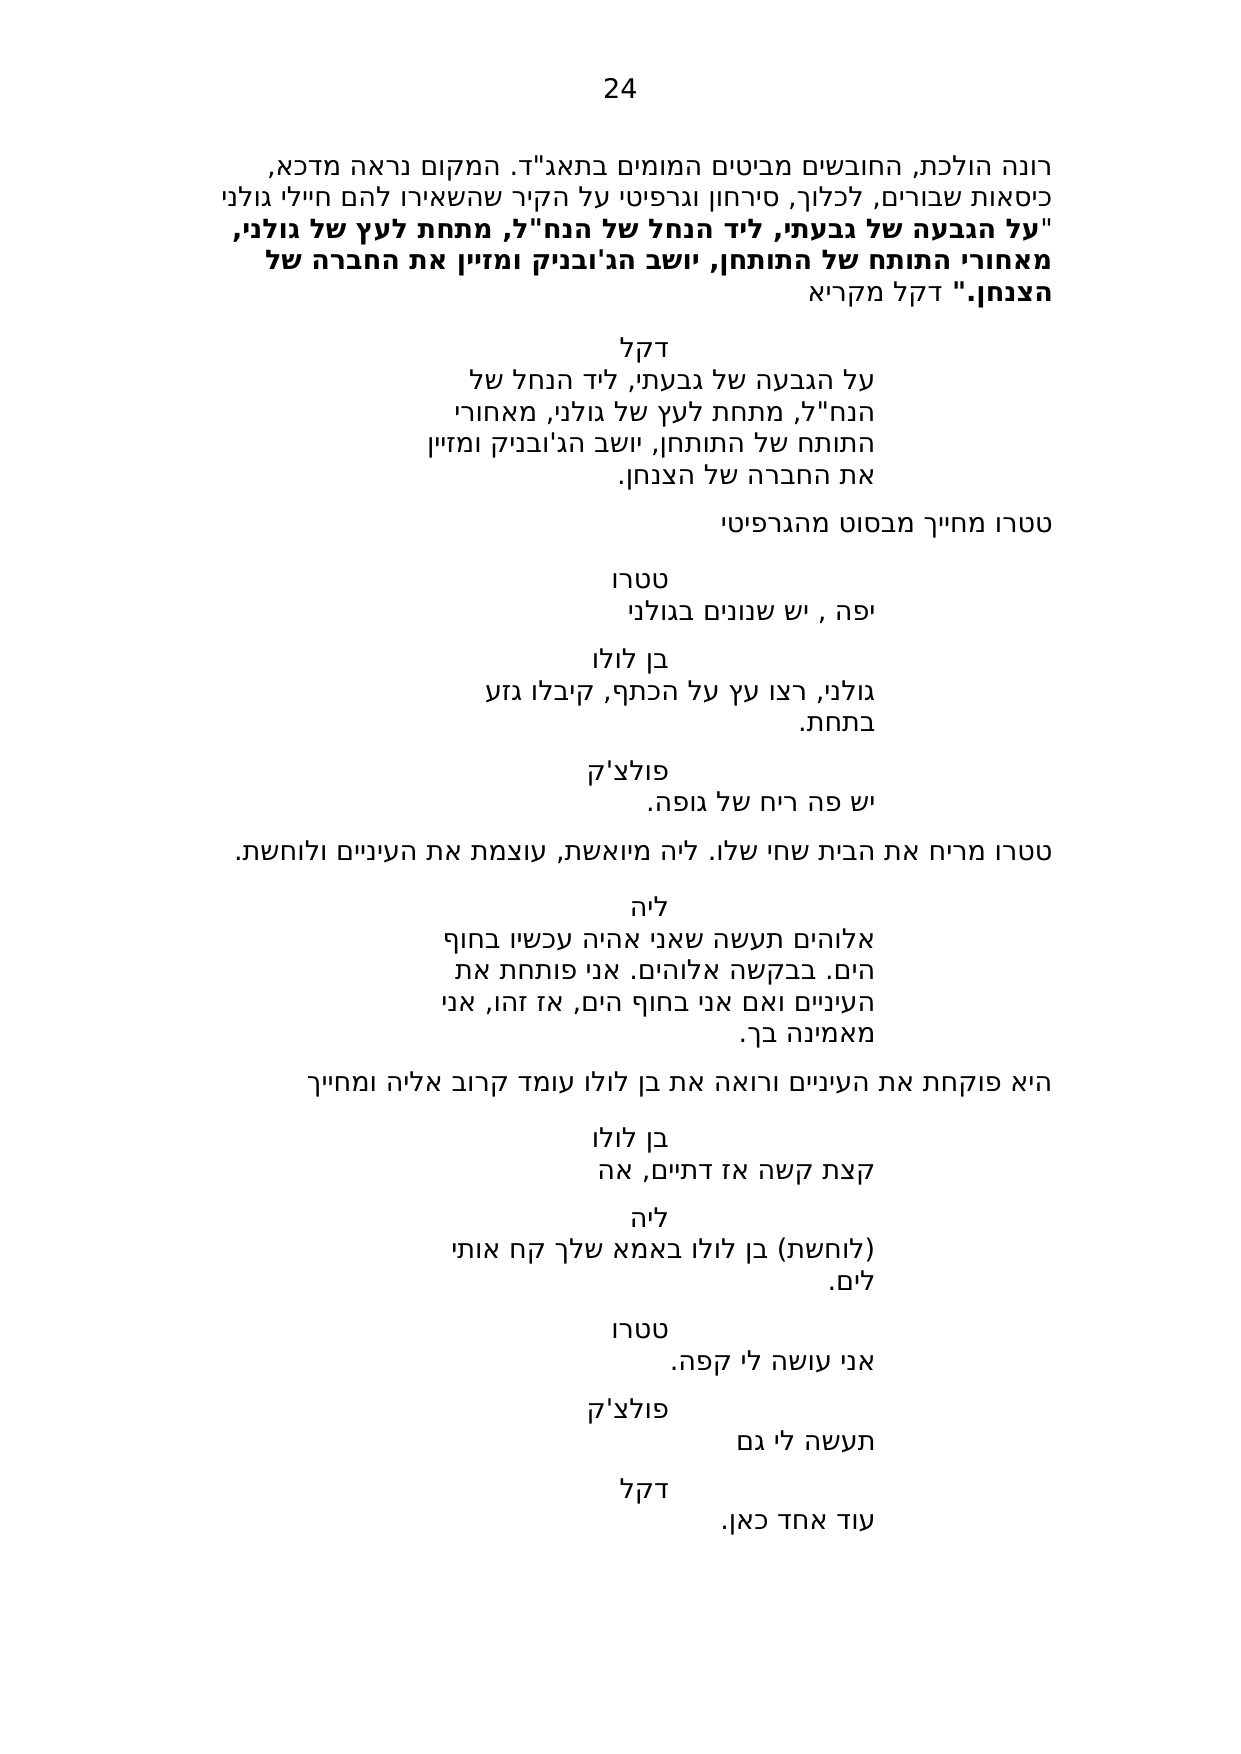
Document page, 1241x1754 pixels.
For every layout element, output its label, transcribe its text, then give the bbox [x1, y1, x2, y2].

text פולצ'ק [412, 1393, 669, 1425]
text ליה [412, 891, 669, 923]
text דקל [412, 1473, 669, 1505]
text אלוהים תעשה שאני אהיה עכשיו בחוף הים. בבקשה אלוהים. אני פותחת את העיניים ואם אני בחוף הים, אז זהו, אני מאמינה בך. [406, 923, 876, 1049]
text רונה הולכת, החובשים מביטים המומים בתאג"ד. המקום נראה מדכא, כיסאות שבורים, לכלוך, סירחון וגרפיטי על הקיר שהשאירו להם חיילי גולני "על הגבעה של גבעתי, ליד הנחל של הנח"ל, מתחת לעץ של גולני, מאחורי התותח של התותחן, יושב הג'ובניק ומזיין את החברה של הצנחן." דקל מקריא [187, 150, 1053, 308]
text על הגבעה של גבעתי, ליד הנחל של הנח"ל, מתחת לעץ של גולני, מאחורי התותח של התותחן, יושב הג'ובניק ומזיין את החברה של הצנחן. [406, 364, 876, 491]
text פולצ'ק [412, 755, 669, 787]
text טטרו [412, 564, 669, 595]
text תעשה לי גם [406, 1425, 876, 1456]
text יש פה ריח של גופה. [406, 787, 876, 818]
text אני עושה לי קפה. [406, 1345, 876, 1377]
text (לוחשת) בן לולו באמא שלך קח אותי לים. [406, 1234, 876, 1297]
text יפה , יש שנונים בגולני [406, 595, 876, 627]
text עוד אחד כאן. [406, 1505, 876, 1536]
text טטרו [412, 1313, 669, 1345]
text גולני, רצו עץ על הכתף, קיבלו גזע בתחת. [406, 675, 876, 738]
text בן לולו [412, 644, 669, 675]
text בן לולו [412, 1122, 669, 1154]
text טטרו מריח את הבית שחי שלו. ליה מיואשת, עוצמת את העיניים ולוחשת. [187, 835, 1053, 866]
text ליה [412, 1202, 669, 1234]
text דקל [412, 333, 669, 364]
text קצת קשה אז דתיים, אה [406, 1154, 876, 1186]
text טטרו מחייך מבסוט מהגרפיטי [187, 507, 1053, 539]
text היא פוקחת את העיניים ורואה את בן לולו עומד קרוב אליה ומחייך [187, 1066, 1053, 1097]
